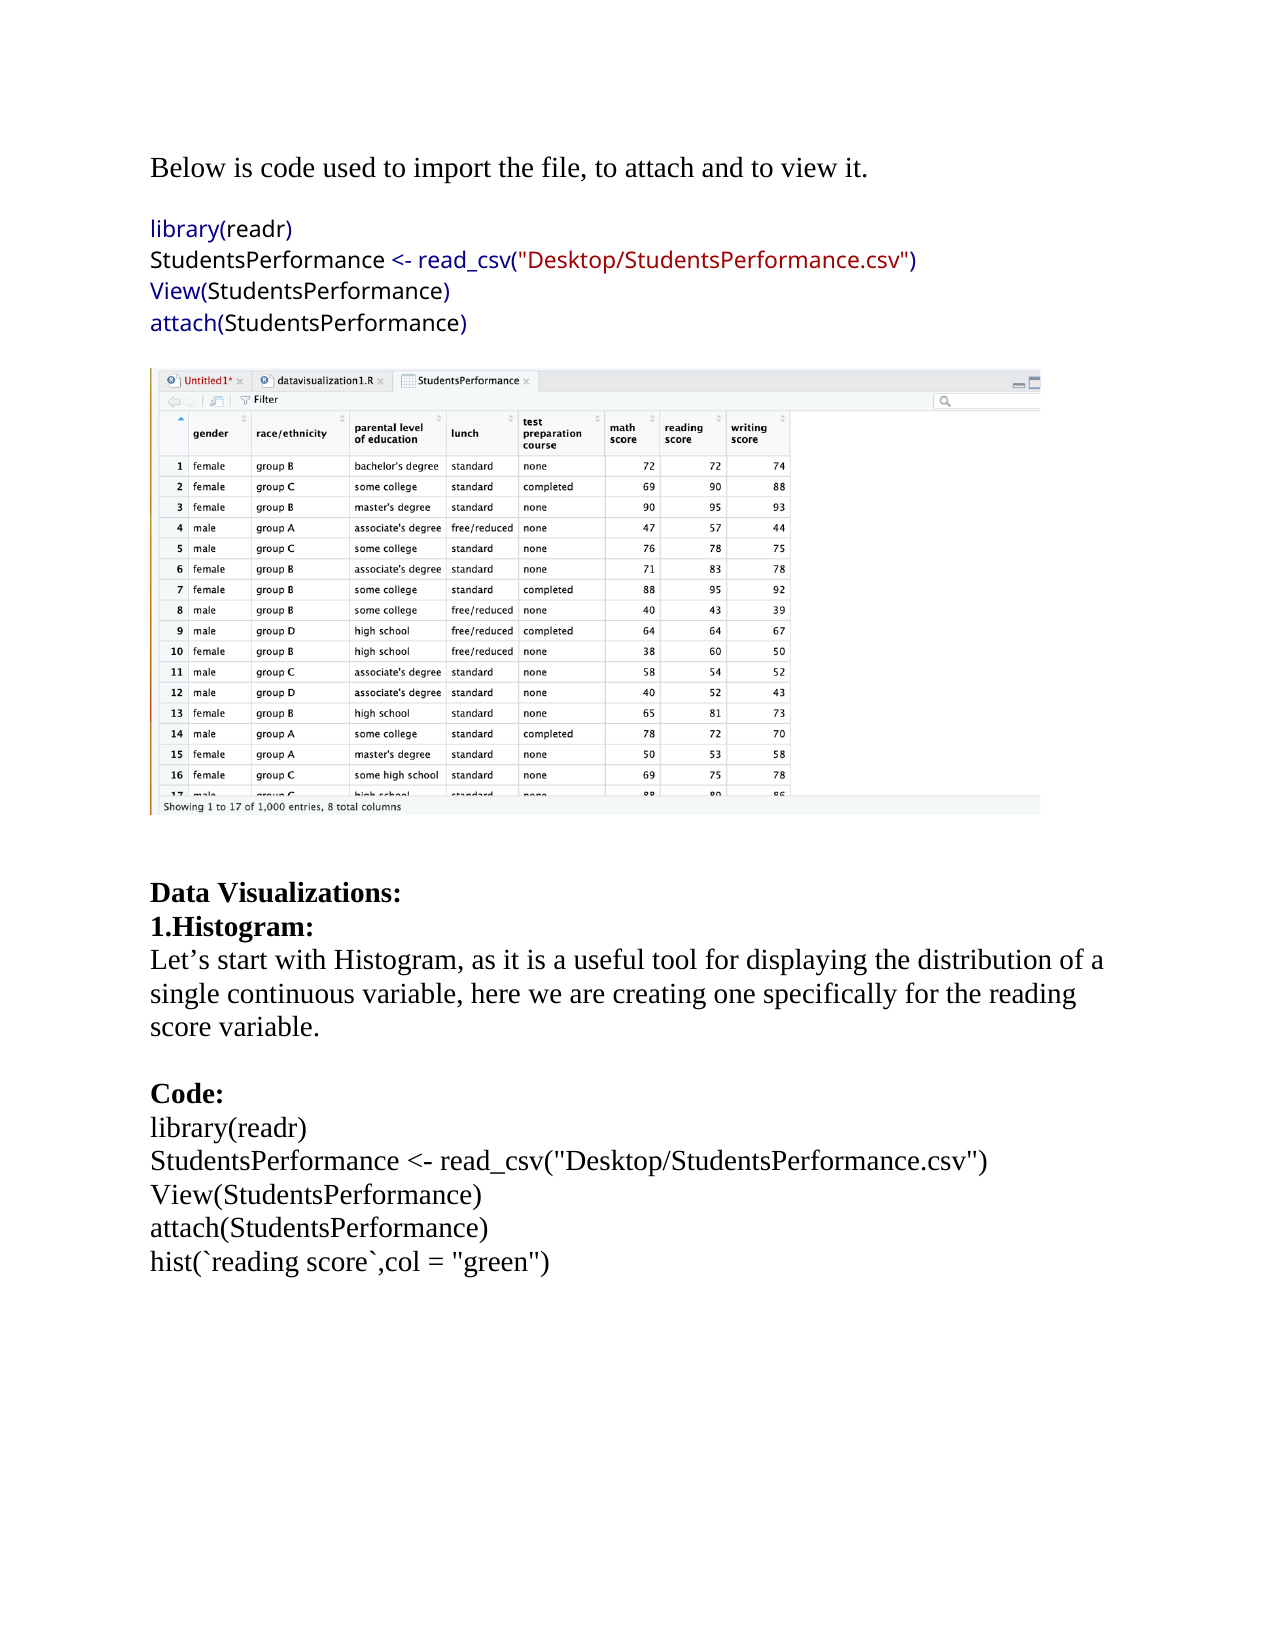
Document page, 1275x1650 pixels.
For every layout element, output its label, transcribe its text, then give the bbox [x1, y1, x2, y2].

text Code: [150, 1076, 1125, 1110]
text attach(StudentsPerformance) [150, 1211, 1125, 1244]
text Below is code used to import the file, to attach and to view it. [150, 150, 1125, 183]
picture [150, 368, 1041, 815]
text 1.Histogram: [150, 909, 1125, 942]
text Let’s start with Histogram, as it is a useful tool for displaying the distribution of a single continuous variable, here we are creating one specifically for the reading score variable. [150, 942, 1125, 1043]
text View(StudentsPerformance) [150, 1177, 1125, 1211]
text StudentsPerformance <- read_csv("Desktop/StudentsPerformance.csv") [150, 244, 1125, 275]
text hist(`reading score`,col = "green") [150, 1244, 1125, 1278]
text library(readr) [150, 213, 1125, 244]
text View(StudentsPerformance) [150, 275, 1125, 306]
text attach(StudentsPerformance) [150, 306, 1125, 338]
text Data Visualizations: [150, 875, 1125, 909]
text library(readr) [150, 1110, 1125, 1143]
text StudentsPerformance <- read_csv("Desktop/StudentsPerformance.csv") [150, 1143, 1125, 1177]
